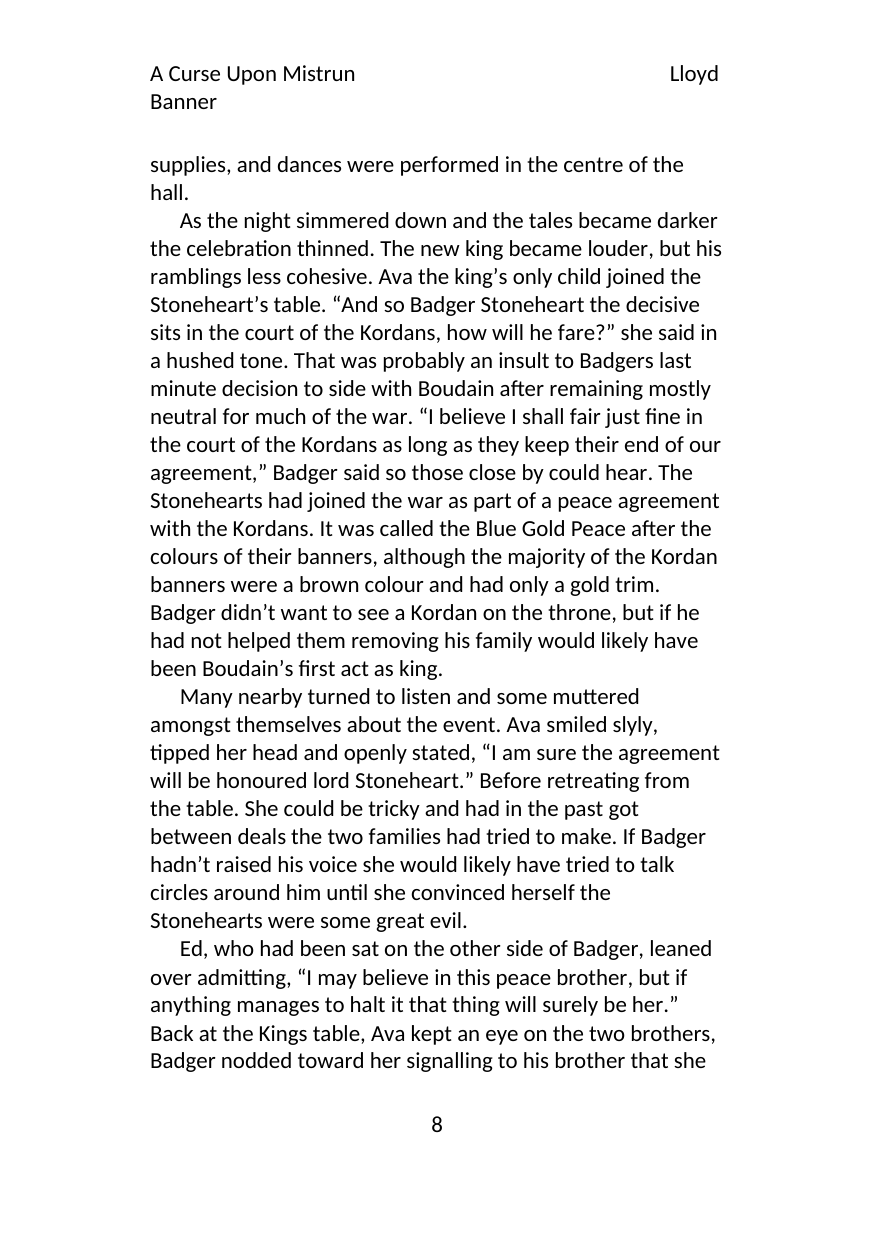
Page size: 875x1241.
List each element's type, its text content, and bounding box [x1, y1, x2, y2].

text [150, 150, 724, 206]
text Many nearby turned to listen and some muttered amongst themselves about the event. Ava smiled slyly, tipped her head and openly stated, “I am sure the agreement will be honoured lord Stoneheart.” Before retreating from the table. She could be tricky and had in the past got between deals the two families had tried to make. If Badger hadn’t raised his voice she would likely have tried to talk circles around him until she convinced herself the Stonehearts were some great evil. [150, 682, 724, 934]
text As the night simmered down and the tales became darker the celebration thinned. The new king became louder, but his ramblings less cohesive. Ava the king’s only child joined the Stoneheart’s table. “And so Badger Stoneheart the decisive sits in the court of the Kordans, how will he fare?” she said in a hushed tone. That was probably an insult to Badgers last minute decision to side with Boudain after remaining mostly neutral for much of the war. “I believe I shall fair just fine in the court of the Kordans as long as they keep their end of our agreement,” Badger said so those close by could hear. The Stonehearts had joined the war as part of a peace agreement with the Kordans. It was called the Blue Gold Peace after the colours of their banners, although the majority of the Kordan banners were a brown colour and had only a gold trim. Badger didn’t want to see a Kordan on the throne, but if he had not helped them removing his family would likely have been Boudain’s first act as king. [150, 206, 724, 682]
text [150, 934, 724, 1075]
